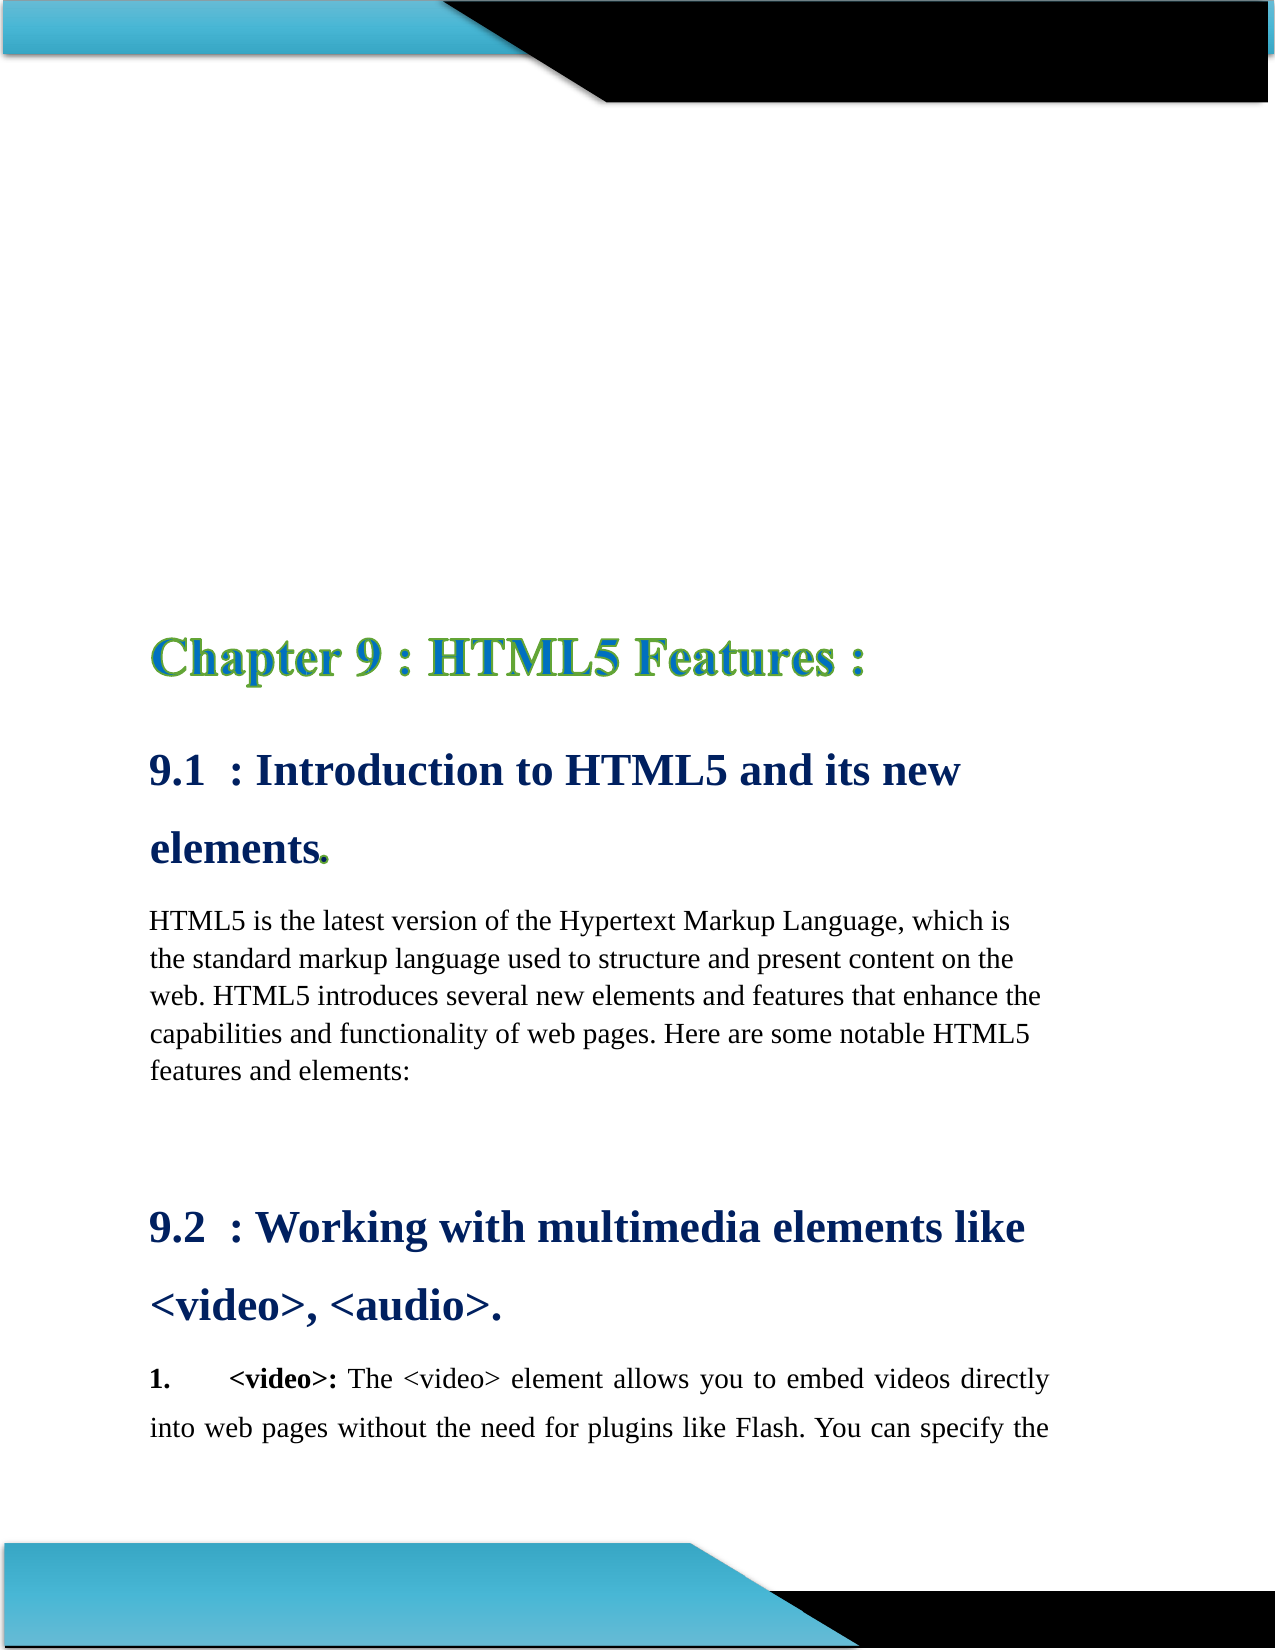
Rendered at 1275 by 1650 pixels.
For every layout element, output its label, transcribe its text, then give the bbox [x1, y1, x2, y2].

list : Working with multimedia elements like <video>, <audio>. [148, 1200, 1066, 1331]
text HTML5 is the latest version of the Hypertext Markup Language, which is the standard markup language used to structure and present content on the web. HTML5 introduces several new elements and features that enhance the capabilities and functionality of web pages. Here are some notable HTML5 features and elements: [148, 903, 1049, 1087]
list : Introduction to HTML5 and its new elements [148, 742, 1066, 873]
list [148, 1361, 1050, 1444]
picture [0, 0, 1275, 109]
picture [0, 1536, 866, 1650]
